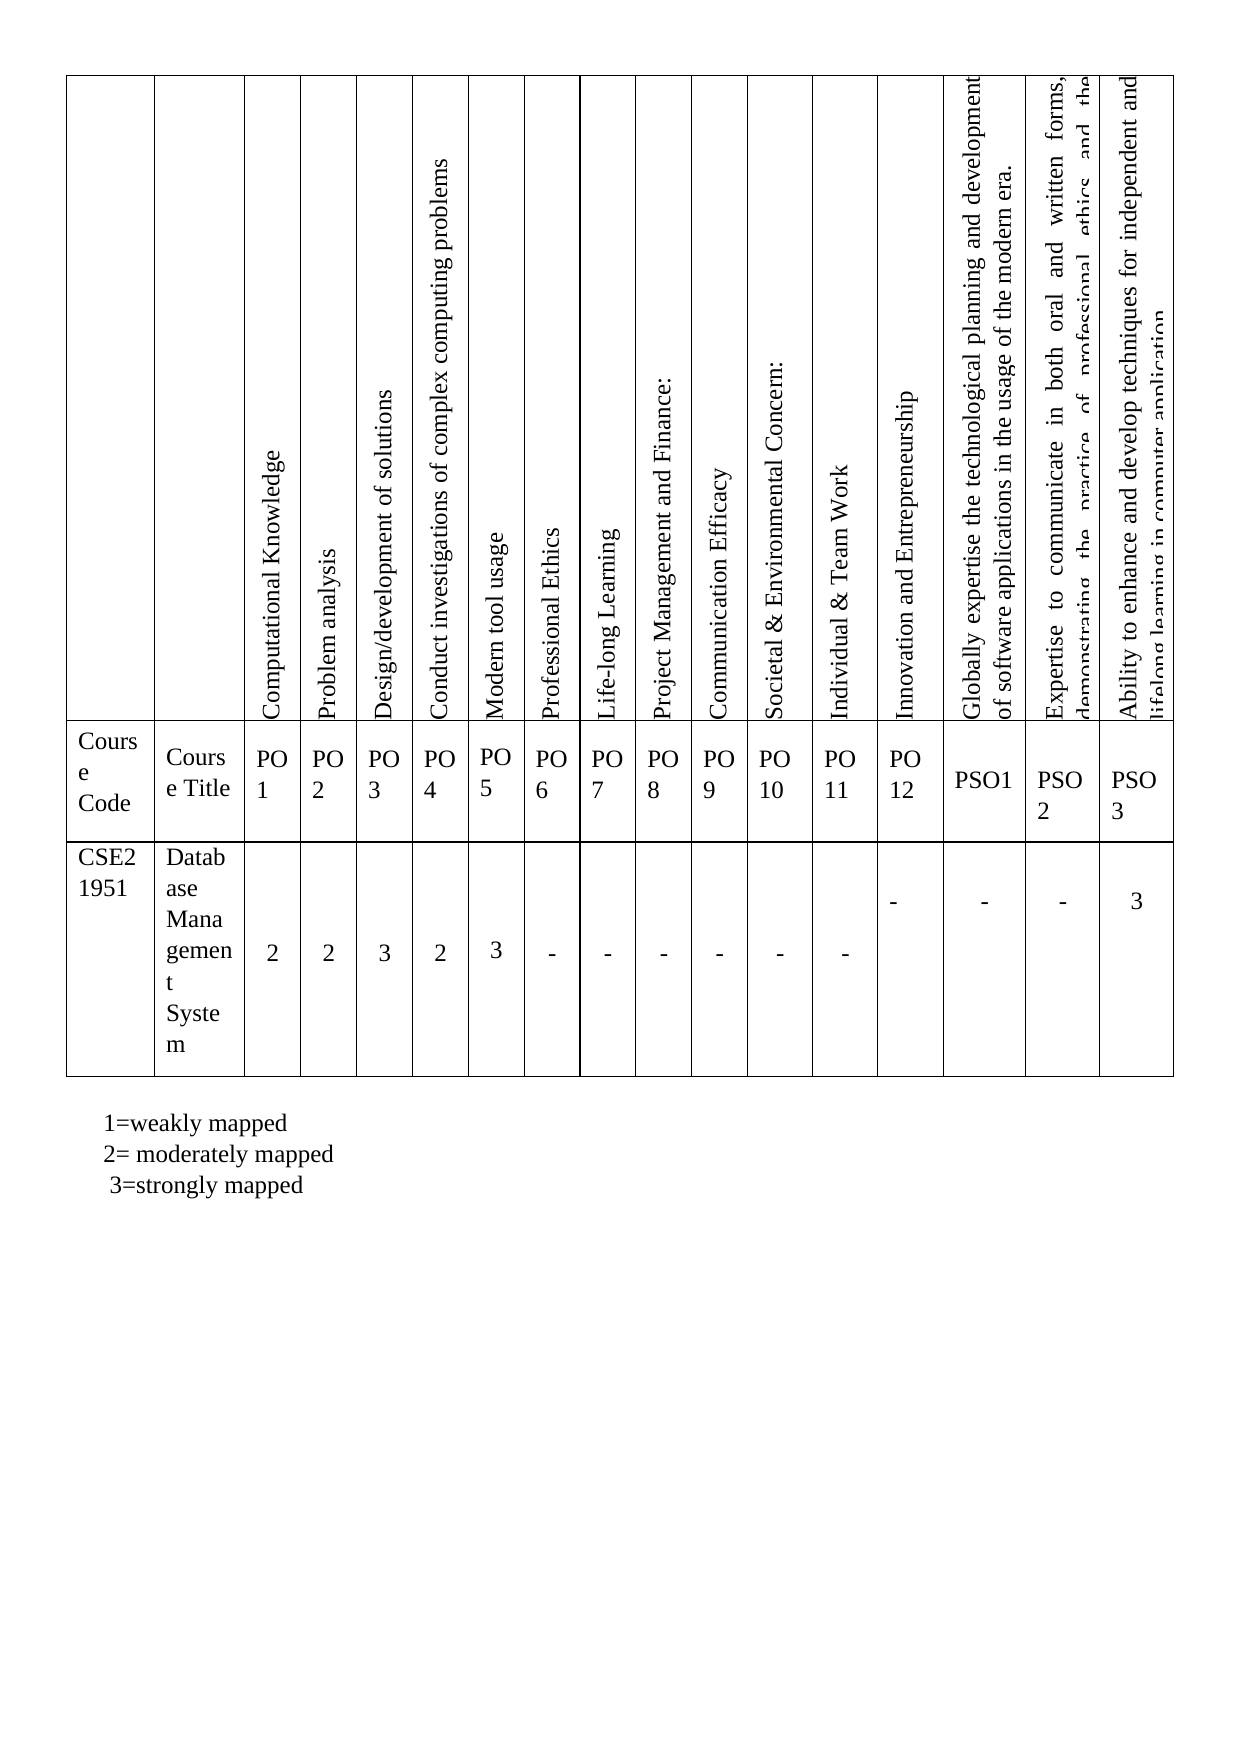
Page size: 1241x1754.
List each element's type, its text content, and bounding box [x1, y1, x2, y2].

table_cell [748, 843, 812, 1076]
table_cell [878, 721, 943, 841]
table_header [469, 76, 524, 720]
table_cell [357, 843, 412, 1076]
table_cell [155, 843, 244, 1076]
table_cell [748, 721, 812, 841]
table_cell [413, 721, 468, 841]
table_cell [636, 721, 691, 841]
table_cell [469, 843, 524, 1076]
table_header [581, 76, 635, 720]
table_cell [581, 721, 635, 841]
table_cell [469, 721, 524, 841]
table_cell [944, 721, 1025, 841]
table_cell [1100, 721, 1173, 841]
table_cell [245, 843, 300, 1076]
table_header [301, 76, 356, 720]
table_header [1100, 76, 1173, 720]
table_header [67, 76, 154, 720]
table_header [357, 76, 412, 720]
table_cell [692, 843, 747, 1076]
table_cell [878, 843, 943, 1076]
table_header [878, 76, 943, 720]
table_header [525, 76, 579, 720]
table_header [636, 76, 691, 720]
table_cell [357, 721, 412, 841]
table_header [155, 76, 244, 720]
text 2= moderately mapped [103, 1139, 1165, 1168]
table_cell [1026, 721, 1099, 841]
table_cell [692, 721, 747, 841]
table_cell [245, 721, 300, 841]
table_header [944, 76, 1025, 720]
text 1=weakly mapped [103, 1108, 1165, 1137]
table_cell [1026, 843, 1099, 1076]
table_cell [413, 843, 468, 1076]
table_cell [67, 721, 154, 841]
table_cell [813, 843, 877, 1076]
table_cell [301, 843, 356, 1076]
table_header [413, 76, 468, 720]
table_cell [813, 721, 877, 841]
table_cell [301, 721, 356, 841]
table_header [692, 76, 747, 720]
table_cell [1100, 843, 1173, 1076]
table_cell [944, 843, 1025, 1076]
text 3=strongly mapped [103, 1170, 1165, 1199]
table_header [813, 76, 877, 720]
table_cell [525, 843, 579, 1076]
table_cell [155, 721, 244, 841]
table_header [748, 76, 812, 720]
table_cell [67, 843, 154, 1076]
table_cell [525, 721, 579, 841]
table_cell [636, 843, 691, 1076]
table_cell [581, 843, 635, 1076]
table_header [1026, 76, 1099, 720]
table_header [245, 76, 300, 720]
